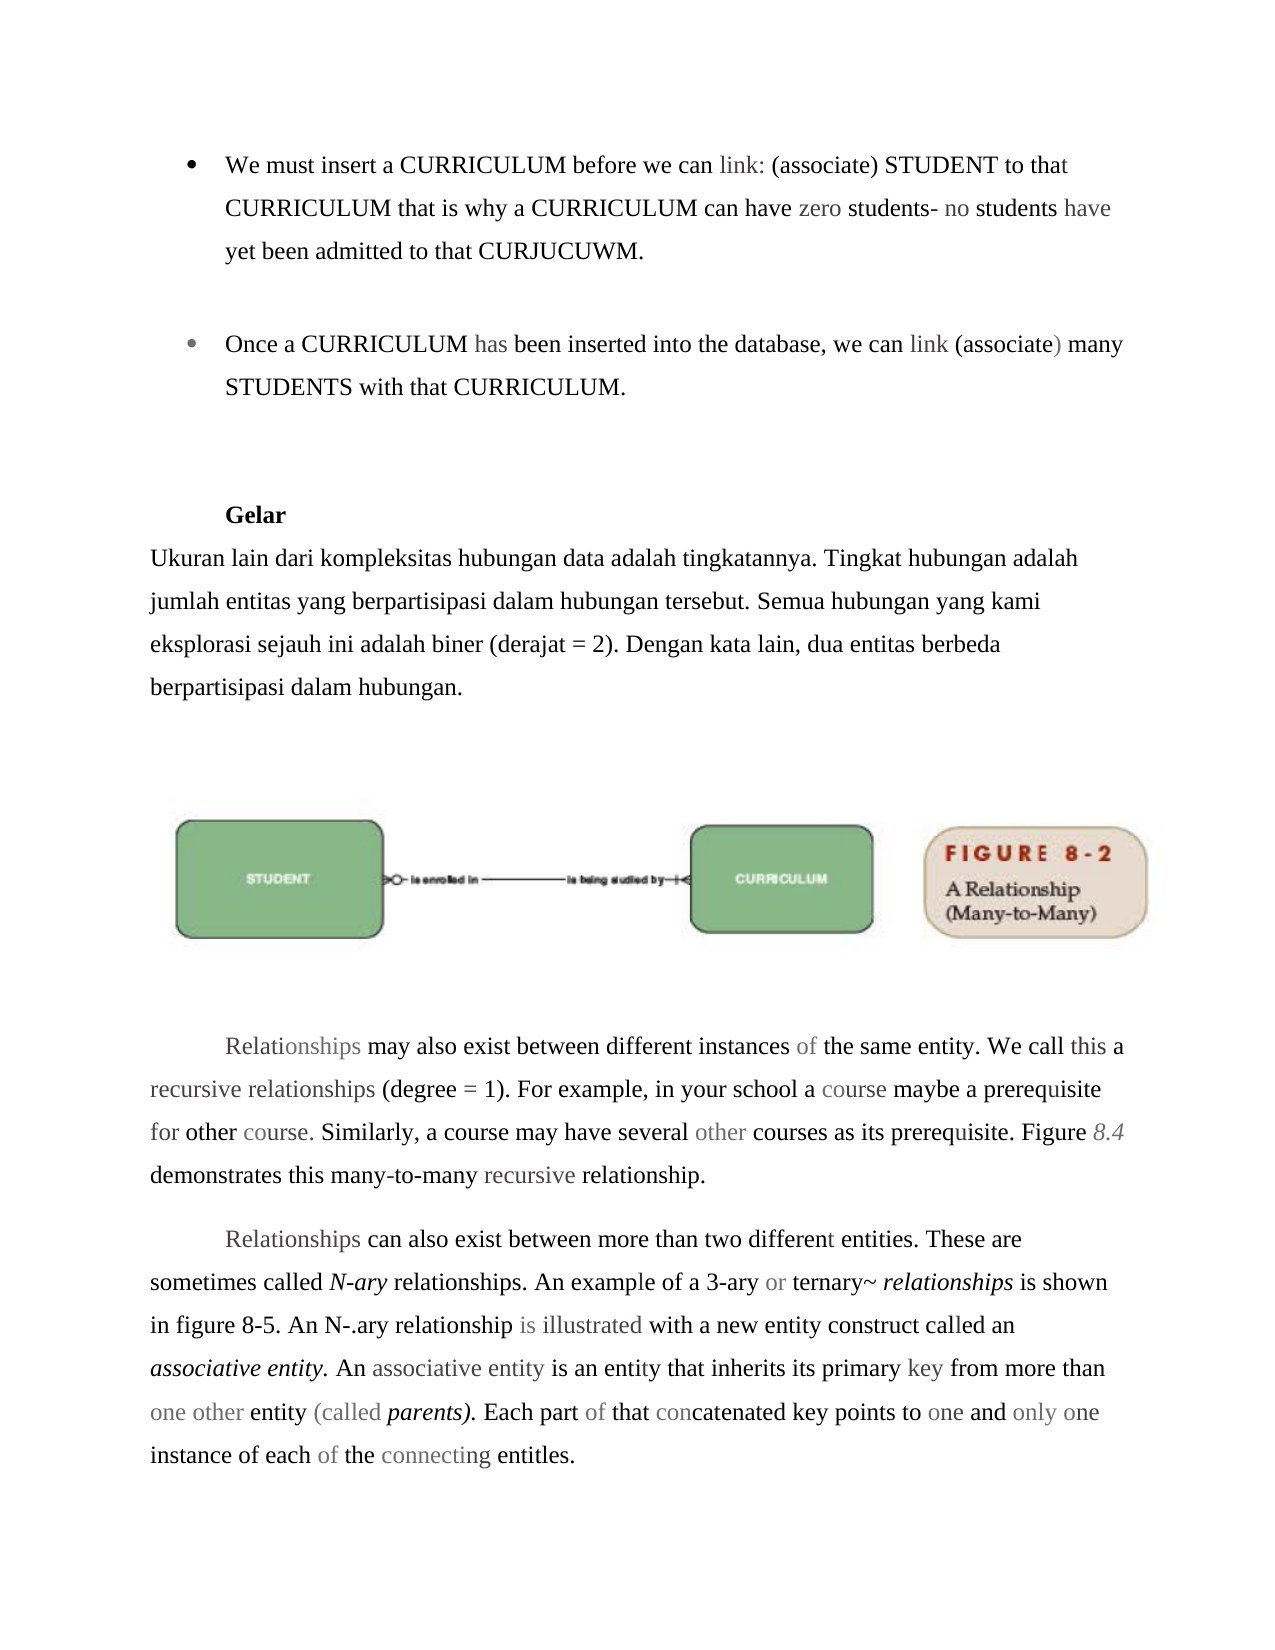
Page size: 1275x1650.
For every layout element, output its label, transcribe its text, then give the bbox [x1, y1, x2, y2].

text Gelar Ukuran lain dari kompleksitas hubungan data adalah tingkatannya. Tingkat hubungan adalah jumlah entitas yang berpartisipasi dalam hubungan tersebut. Semua hubungan yang kami eksplorasi sejauh ini adalah biner (derajat = 2). Dengan kata lain, dua entitas berbeda berpartisipasi dalam hubungan. [150, 500, 1125, 701]
list Once a CURRICULUM has been inserted into the database, we can link (associate) many STUDENTS with that CURRICULUM. [187, 329, 1125, 401]
text Relationships may also exist between different instances of the same entity. We call this a recursive relationships (degree = 1). For example, in your school a course maybe a prerequisite for other course. Similarly, a course may have several other courses as its prerequisite. Figure 8.4 demonstrates this many-to-many recursive relationship. [150, 982, 1125, 1189]
picture [150, 787, 1191, 982]
text Relationships can also exist between more than two different entities. These are sometimes called N-ary relationships. An example of a 3-ary or ternary~ relationships is shown in figure 8-5. An N-.ary relationship is illustrated with a new entity construct called an associative entity. An associative entity is an entity that inherits its primary key from more than one other entity (called parents). Each part of that concatenated key points to one and only one instance of each of the connecting entitles. [150, 1224, 1125, 1468]
list We must insert a CURRICULUM before we can link: (associate) STUDENT to that CURRICULUM that is why a CURRICULUM can have zero students- no students have yet been admitted to that CURJUCUWM. [187, 150, 1125, 265]
